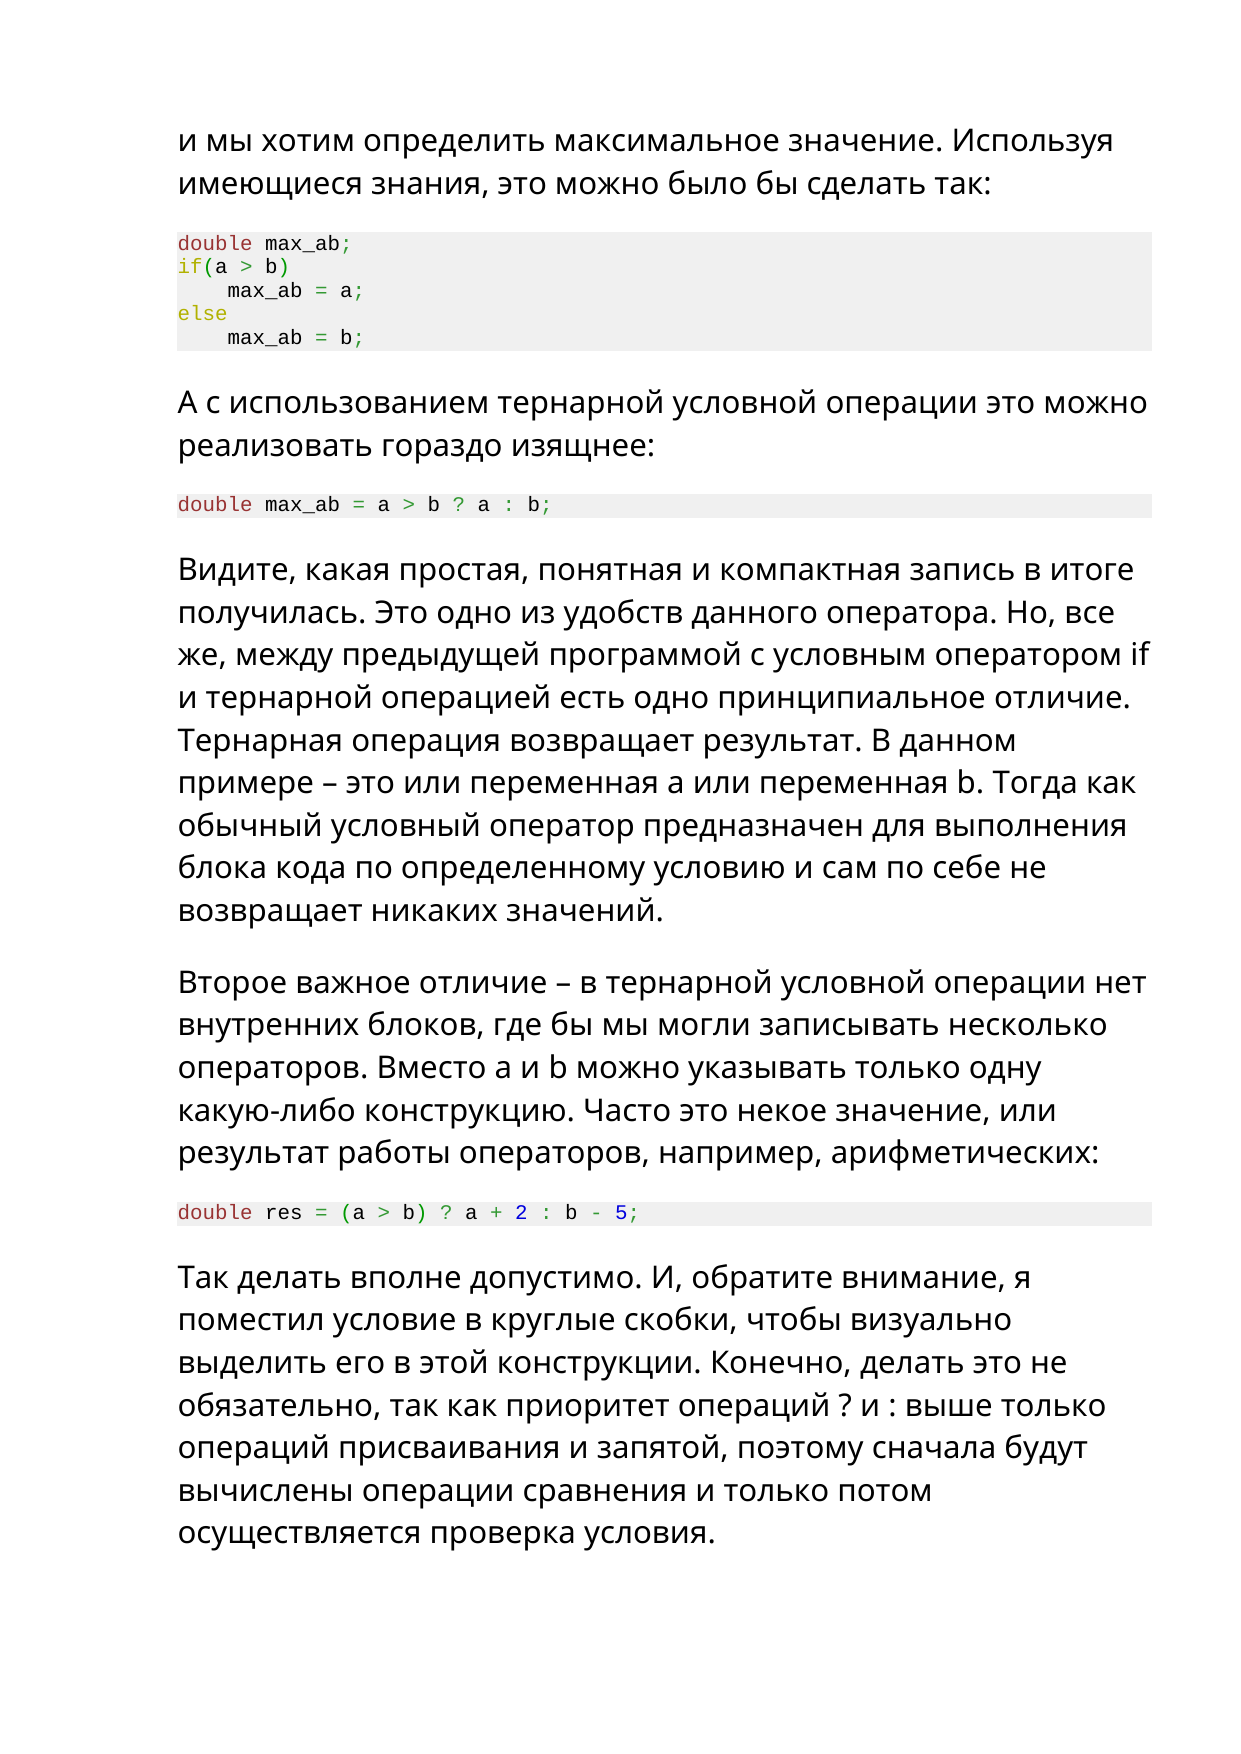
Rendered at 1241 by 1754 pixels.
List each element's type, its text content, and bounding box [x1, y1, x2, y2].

text double max_ab; [177, 232, 1152, 256]
text max_ab = a; [177, 280, 1152, 303]
text double res = (a > b) ? a + 2 : b - 5; [177, 1202, 1152, 1226]
text и мы хотим определить максимальное значение. Используя имеющиеся знания, это можно было бы сделать так: [177, 118, 1152, 203]
text if(a > b) [177, 256, 1152, 280]
text Так делать вполне допустимо. И, обратите внимание, я поместил условие в круглые скобки, чтобы визуально выделить его в этой конструкции. Конечно, делать это не обязательно, так как приоритет операций ? и : выше только операций присваивания и запятой, поэтому сначала будут вычислены операции сравнения и только потом осуществляется проверка условия. [177, 1255, 1152, 1553]
text А с использованием тернарной условной операции это можно реализовать гораздо изящнее: [177, 380, 1152, 465]
text max_ab = b; [177, 327, 1152, 351]
text Второе важное отличие – в тернарной условной операции нет внутренних блоков, где бы мы могли записывать несколько операторов. Вместо a и b можно указывать только одну какую-либо конструкцию. Часто это некое значение, или результат работы операторов, например, арифметических: [177, 960, 1152, 1173]
text double max_ab = a > b ? a : b; [177, 494, 1152, 518]
text else [177, 303, 1152, 327]
text Видите, какая простая, понятная и компактная запись в итоге получилась. Это одно из удобств данного оператора. Но, все же, между предыдущей программой с условным оператором if и тернарной операцией есть одно принципиальное отличие. Тернарная операция возвращает результат. В данном примере – это или переменная a или переменная b. Тогда как обычный условный оператор предназначен для выполнения блока кода по определенному условию и сам по себе не возвращает никаких значений. [177, 547, 1152, 931]
